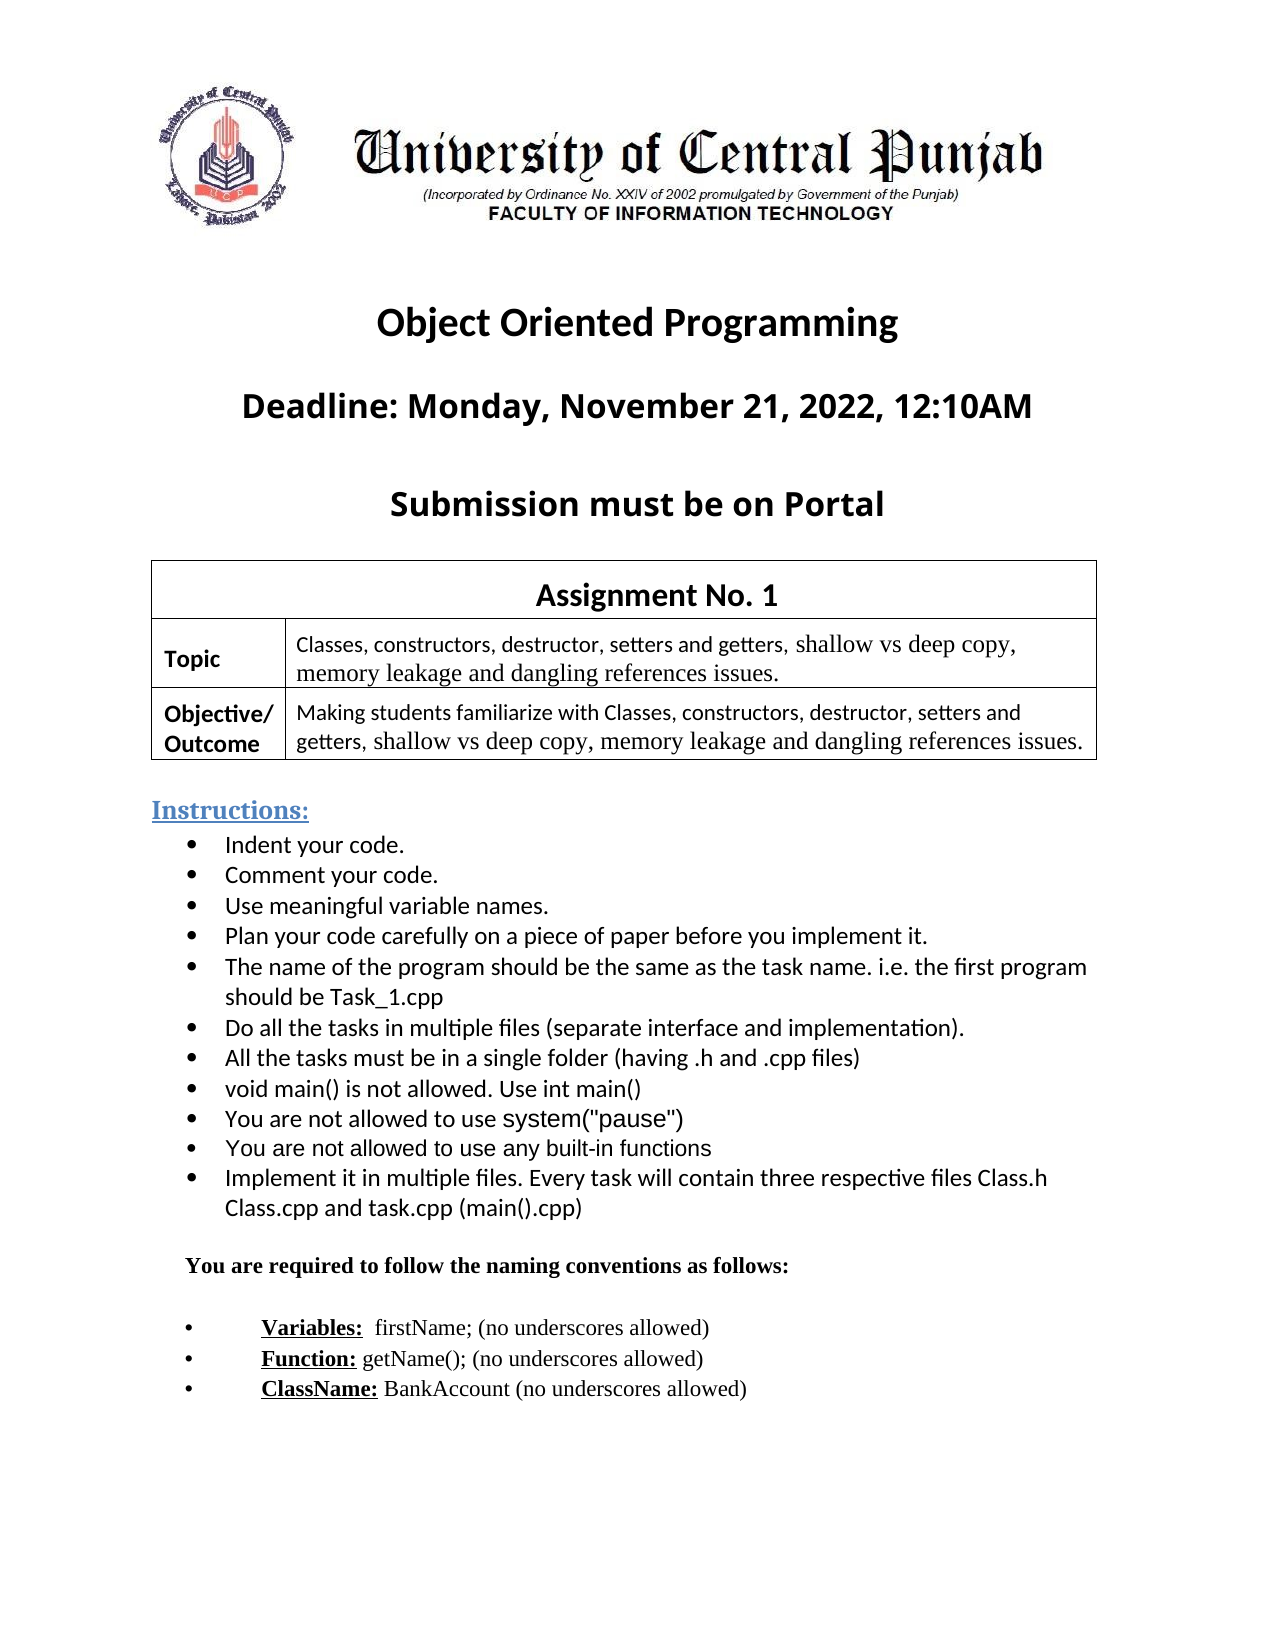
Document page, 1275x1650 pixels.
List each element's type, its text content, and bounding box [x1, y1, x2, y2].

table_cell Objective/ Outcome [152, 688, 285, 759]
list Variables: firstName; (no underscores allowed) [184, 1312, 1125, 1341]
list You are not allowed to use system("pause") [187, 1103, 1125, 1134]
list The name of the program should be the same as the task name. i.e. the first program should be Task_1.cpp [187, 951, 1125, 1012]
list ClassName: BankAccount (no underscores allowed) [184, 1373, 1125, 1402]
list Plan your code carefully on a piece of paper before you implement it. [187, 920, 1125, 951]
text Deadline: Monday, November 21, 2022, 12:10AM [150, 383, 1125, 428]
list Implement it in multiple files. Every task will contain three respective files Class.h Class.cpp and task.cpp (main().cpp) [187, 1162, 1125, 1223]
text Instructions: [151, 795, 1125, 826]
list Comment your code. [187, 859, 1125, 890]
picture [150, 75, 1092, 251]
list You are not allowed to use any built-in functions [187, 1134, 1125, 1162]
list Indent your code. [187, 829, 1125, 859]
table_header Assignment No. 1 [152, 561, 1096, 618]
list void main() is not allowed. Use int main() [187, 1073, 1125, 1103]
text You are required to follow the naming conventions as follows: [184, 1253, 1125, 1279]
table_cell Topic [152, 619, 285, 687]
list Use meaningful variable names. [187, 890, 1125, 920]
list All the tasks must be in a single folder (having .h and .cpp files) [187, 1042, 1125, 1073]
text Submission must be on Portal [150, 481, 1125, 526]
list Do all the tasks in multiple files (separate interface and implementation). [187, 1012, 1125, 1042]
text Object Oriented Programming [150, 296, 1125, 347]
table_cell Making students familiarize with Classes, constructors, destructor, setters and getters, shallow vs deep copy, memory leakage and dangling references issues. [286, 688, 1096, 759]
list Function: getName(); (no underscores allowed) [184, 1343, 1125, 1372]
table_cell Classes, constructors, destructor, setters and getters, shallow vs deep copy, memory leakage and dangling references issues. [286, 619, 1096, 687]
